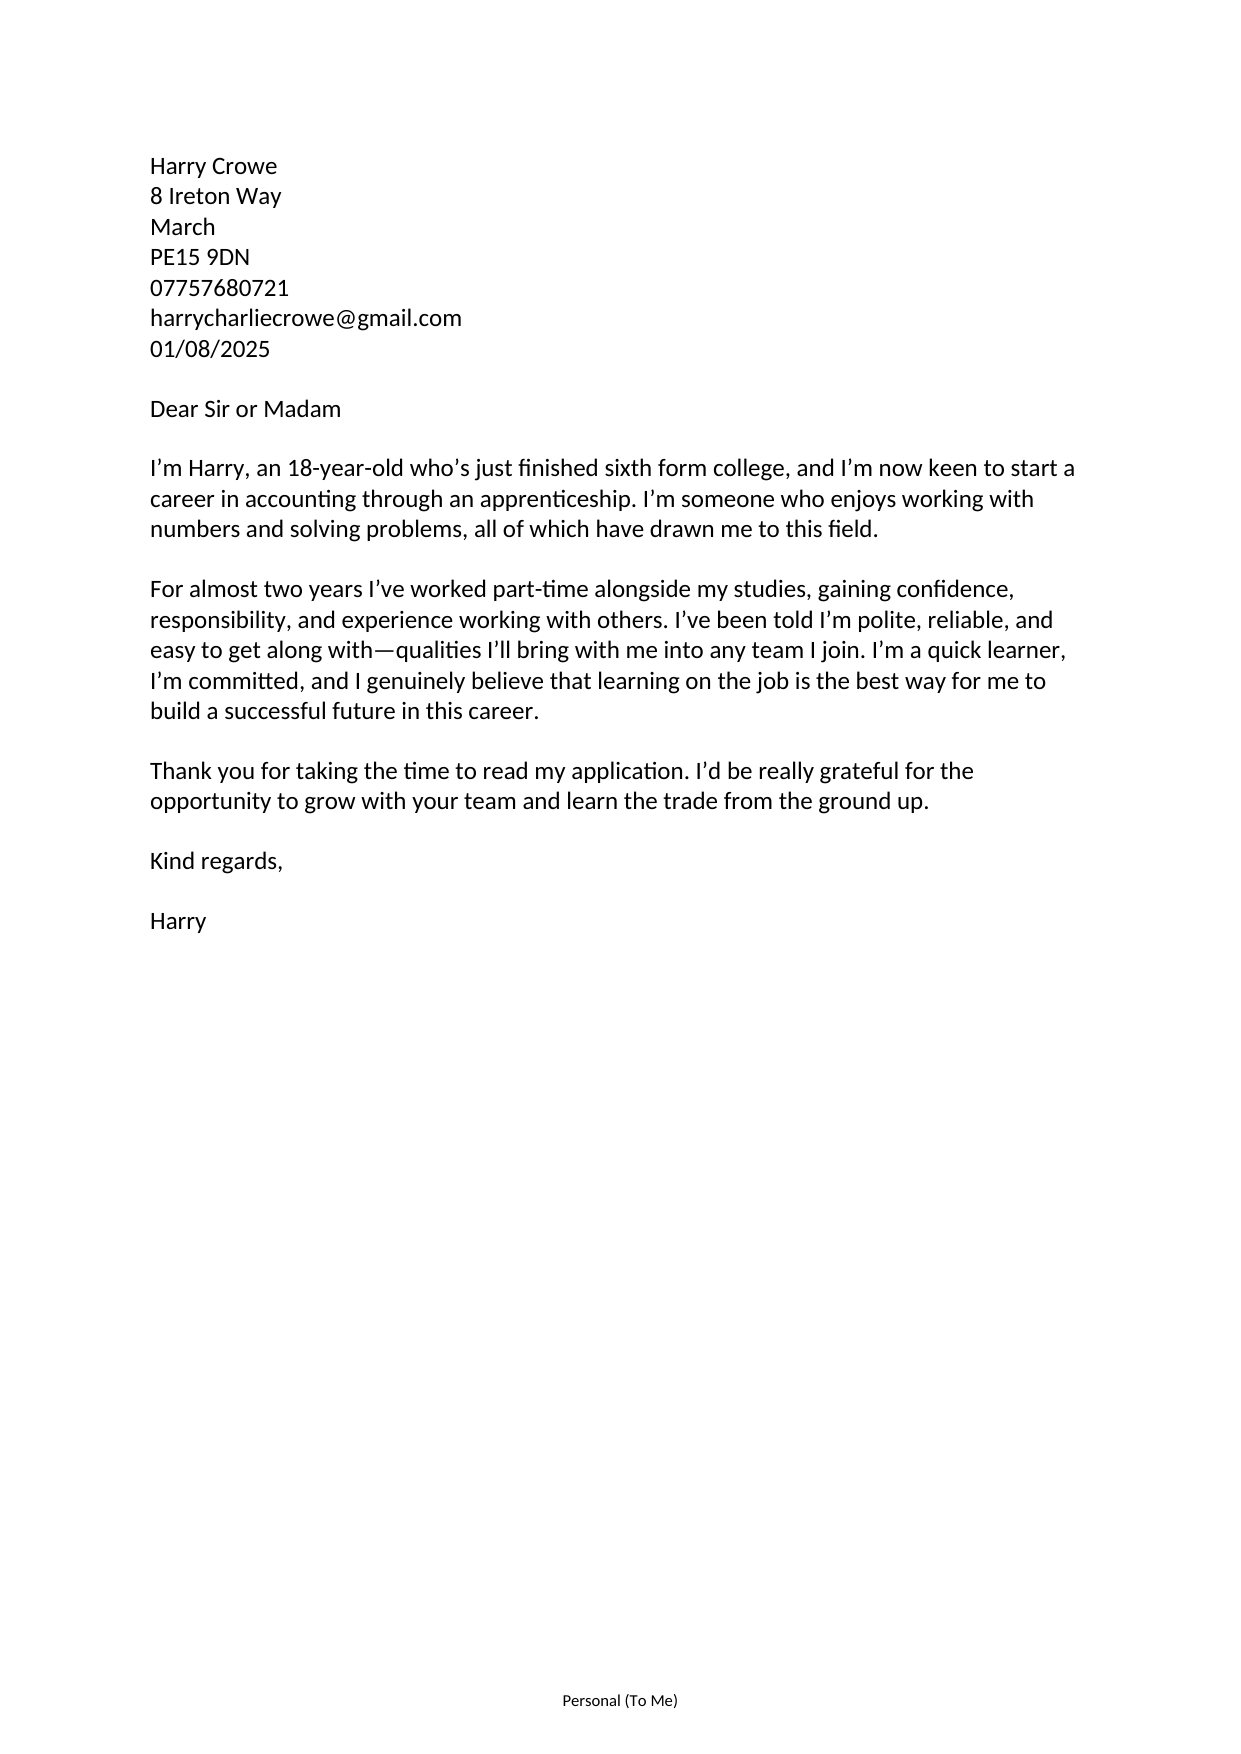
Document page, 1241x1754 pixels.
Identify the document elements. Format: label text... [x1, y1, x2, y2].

text Kind regards, [150, 845, 1090, 876]
text I’m Harry, an 18-year-old who’s just finished sixth form college, and I’m now keen to start a career in accounting through an apprenticeship. I’m someone who enjoys working with numbers and solving problems, all of which have drawn me to this field. [150, 452, 1090, 544]
text Thank you for taking the time to read my application. I’d be really grateful for the opportunity to grow with your team and learn the trade from the ground up. [150, 755, 1090, 816]
text Harry Crowe 8 Ireton Way March PE15 9DN 07757680721 harrycharliecrowe@gmail.com 01/08/2025 [150, 150, 1090, 364]
text Harry [150, 905, 1090, 935]
text Dear Sir or Madam [150, 393, 1090, 423]
text For almost two years I’ve worked part-time alongside my studies, gaining confidence, responsibility, and experience working with others. I’ve been told I’m polite, reliable, and easy to get along with—qualities I’ll bring with me into any team I join. I’m a quick learner, I’m committed, and I genuinely believe that learning on the job is the best way for me to build a successful future in this career. [150, 573, 1090, 726]
